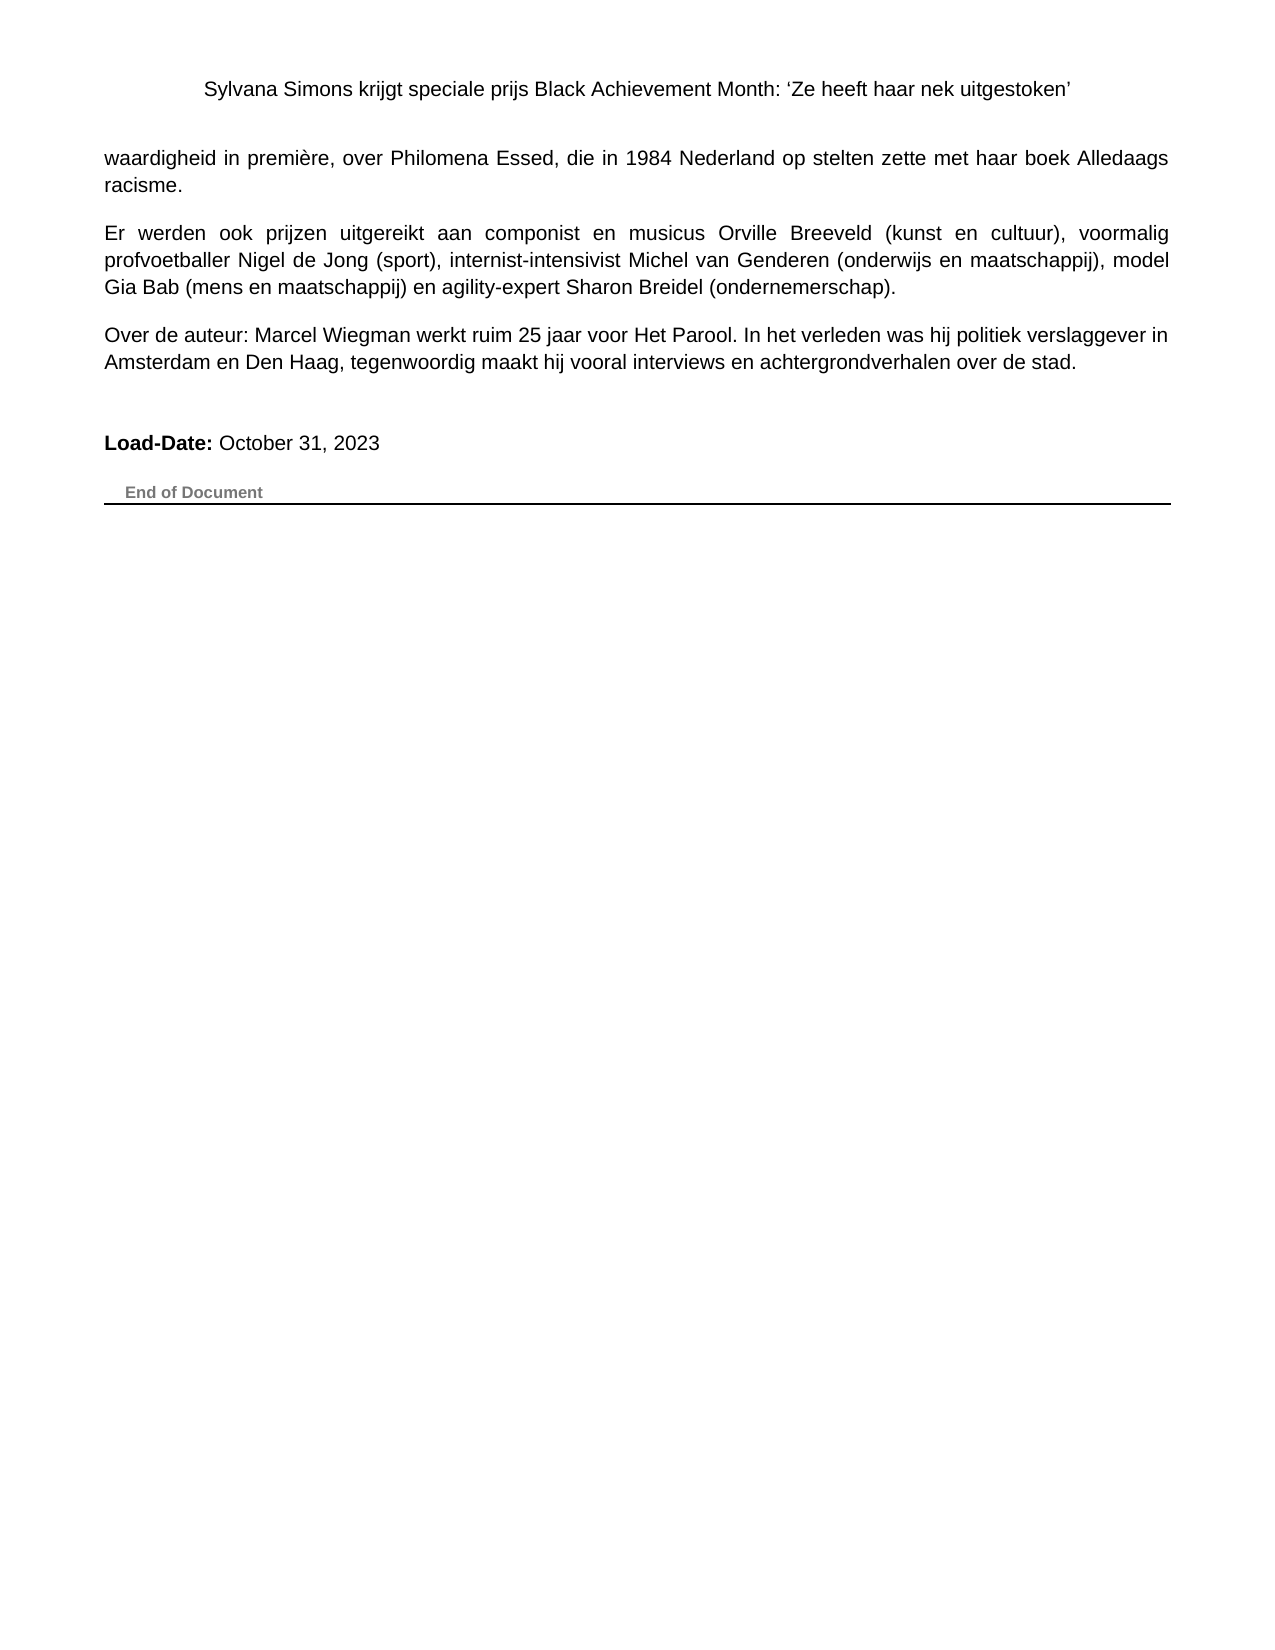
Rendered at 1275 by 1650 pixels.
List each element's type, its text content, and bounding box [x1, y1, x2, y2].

text End of Document [125, 483, 1171, 502]
text Er werden ook prijzen uitgereikt aan componist en musicus Orville Breeveld (kunst en cultuur), voormalig profvoetballer Nigel de Jong (sport), internist-intensivist Michel van Genderen (onderwijs en maatschappij), model Gia Bab (mens en maatschappij) en agility-expert Sharon Breidel (ondernemerschap). [104, 217, 1171, 298]
text Load-Date: October 31, 2023 [104, 398, 1171, 454]
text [104, 142, 1171, 196]
text Over de auteur: Marcel Wiegman werkt ruim 25 jaar voor Het Parool. In het verleden was hij politiek verslaggever in Amsterdam en Den Haag, tegenwoordig maakt hij vooral interviews en achtergrondverhalen over de stad. [104, 319, 1171, 373]
